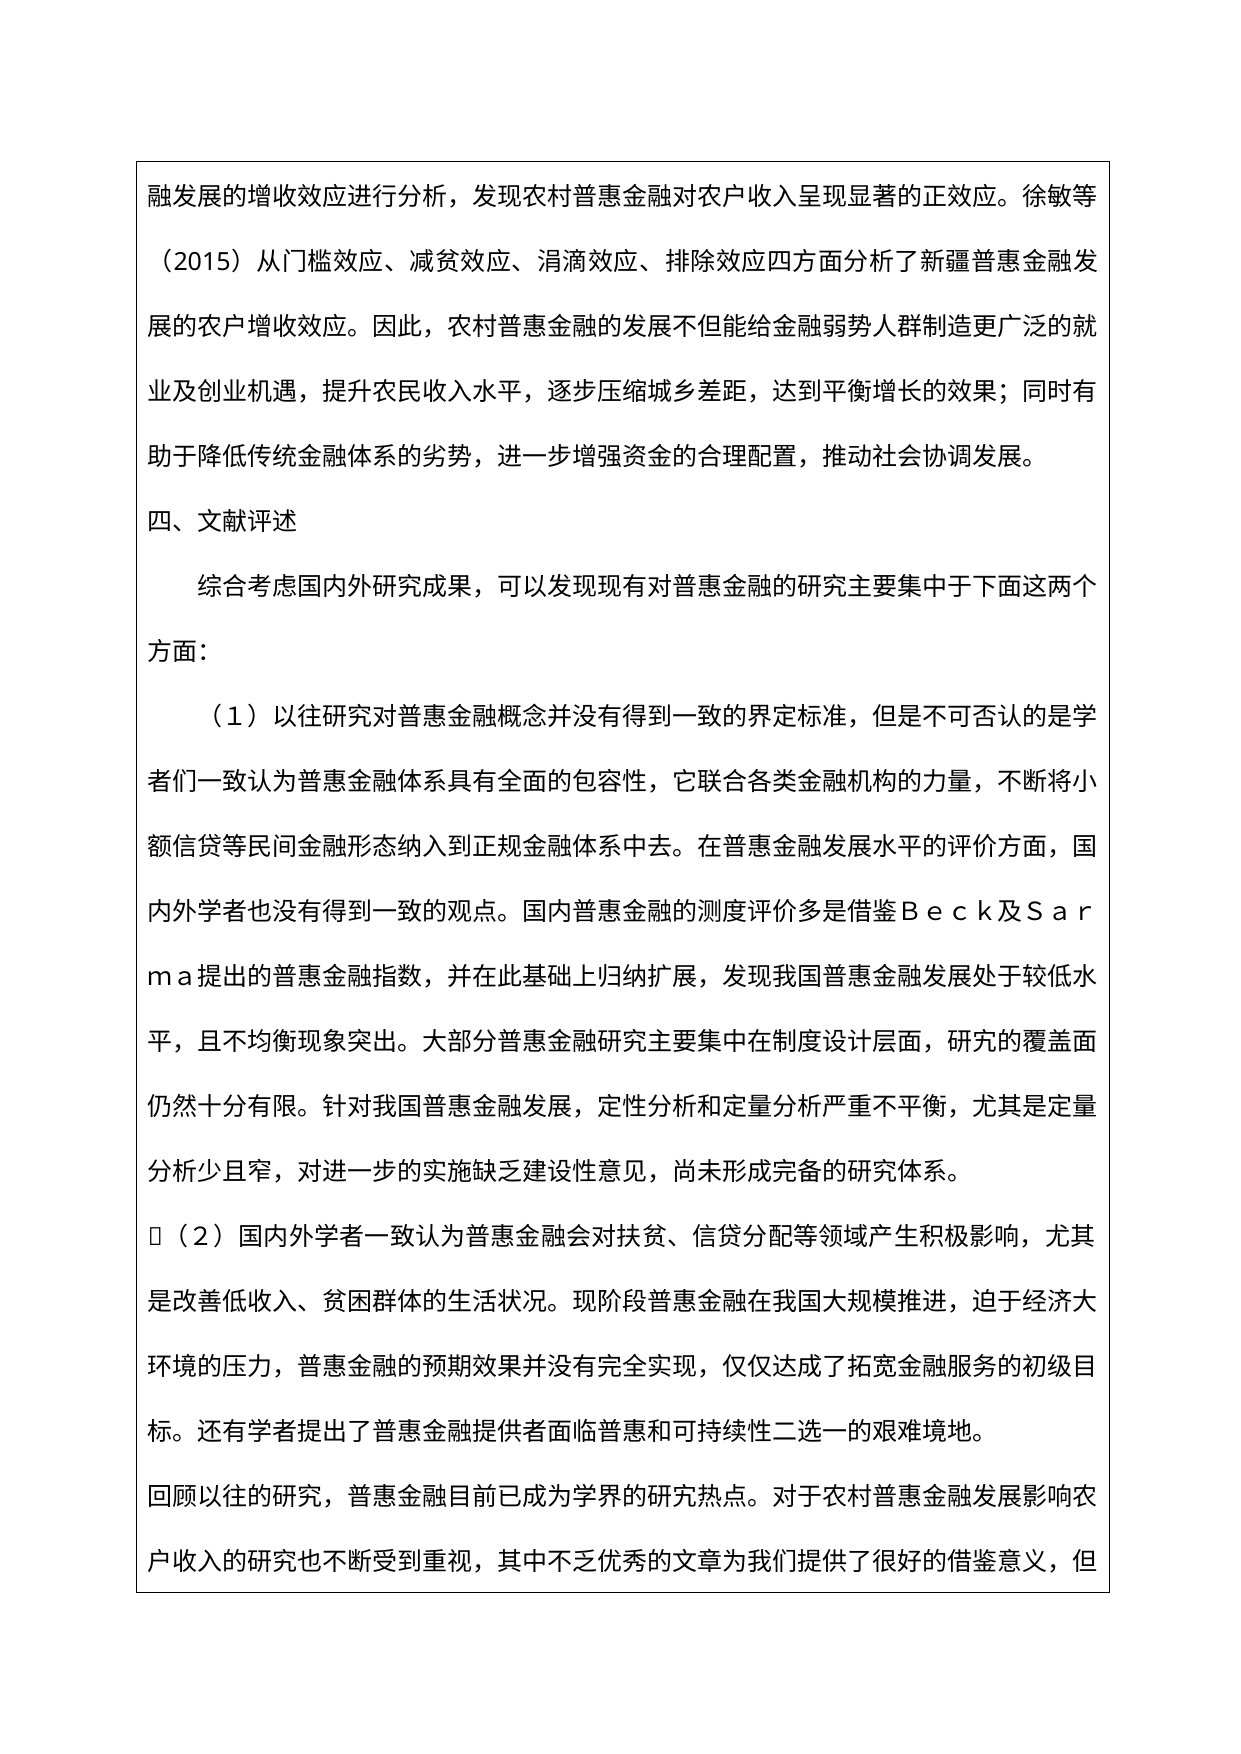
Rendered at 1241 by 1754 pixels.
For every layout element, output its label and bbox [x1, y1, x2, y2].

table_header [137, 162, 1109, 1592]
